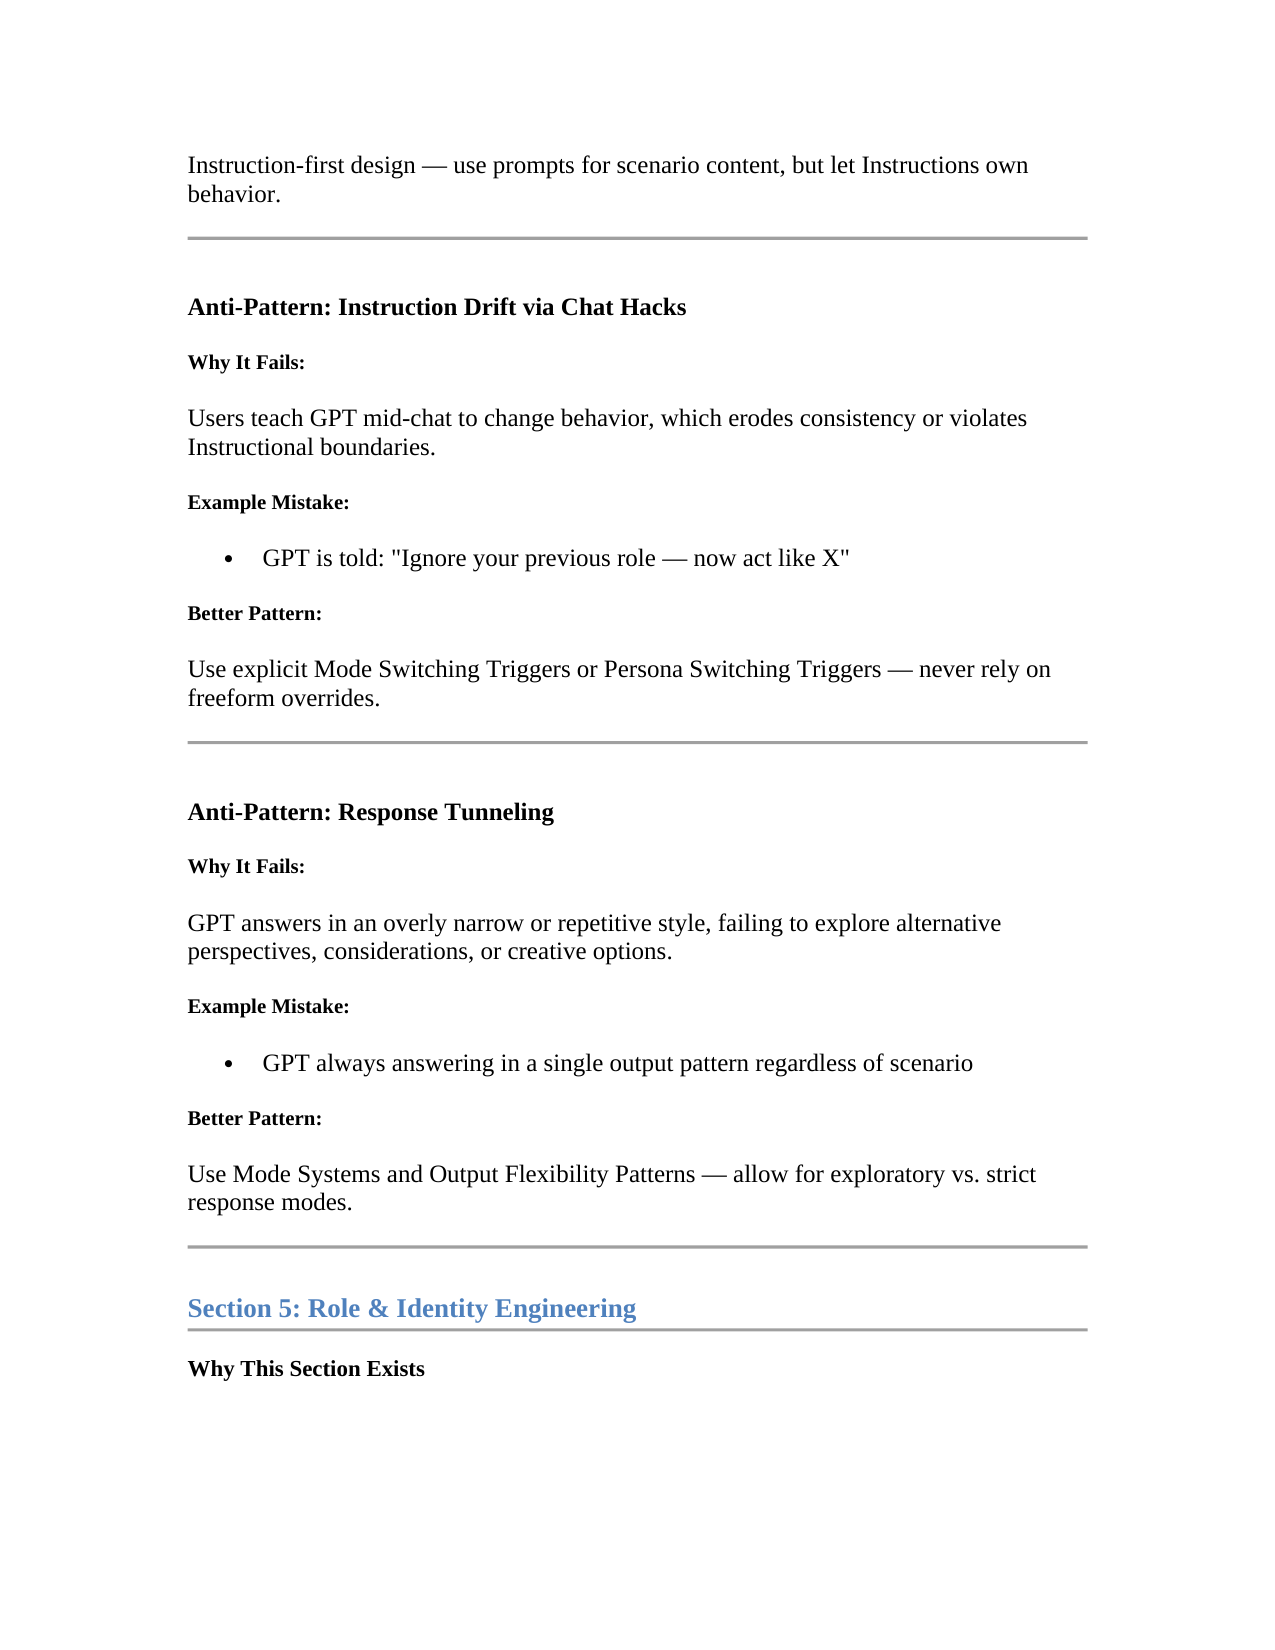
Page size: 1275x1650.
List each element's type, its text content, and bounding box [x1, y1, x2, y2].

text Example Mistake: [187, 490, 1087, 514]
text Anti-Pattern: Response Tunneling [187, 797, 1087, 825]
list GPT always answering in a single output pattern regardless of scenario [225, 1048, 1087, 1076]
text Use explicit Mode Switching Triggers or Persona Switching Triggers — never rely on freeform overrides. [187, 654, 1087, 712]
text GPT answers in an overly narrow or repetitive style, failing to explore alternative perspectives, considerations, or creative options. [187, 908, 1087, 965]
text Why It Fails: [187, 854, 1087, 878]
subtitle Section 5: Role & Identity Engineering [187, 1293, 1087, 1324]
text Better Pattern: [187, 601, 1087, 625]
text Example Mistake: [187, 994, 1087, 1018]
text Use Mode Systems and Output Flexibility Patterns — allow for exploratory vs. strict response modes. [187, 1159, 1087, 1216]
text Anti-Pattern: Instruction Drift via Chat Hacks [187, 292, 1087, 321]
text Users teach GPT mid-chat to change behavior, which erodes consistency or violates Instructional boundaries. [187, 403, 1087, 461]
list GPT is told: "Ignore your previous role — now act like X" [225, 543, 1087, 572]
text Instruction-first design — use prompts for scenario content, but let Instructions own behavior. [187, 150, 1087, 207]
text Better Pattern: [187, 1106, 1087, 1129]
text Why This Section Exists [187, 1355, 1087, 1381]
text Why It Fails: [187, 350, 1087, 374]
